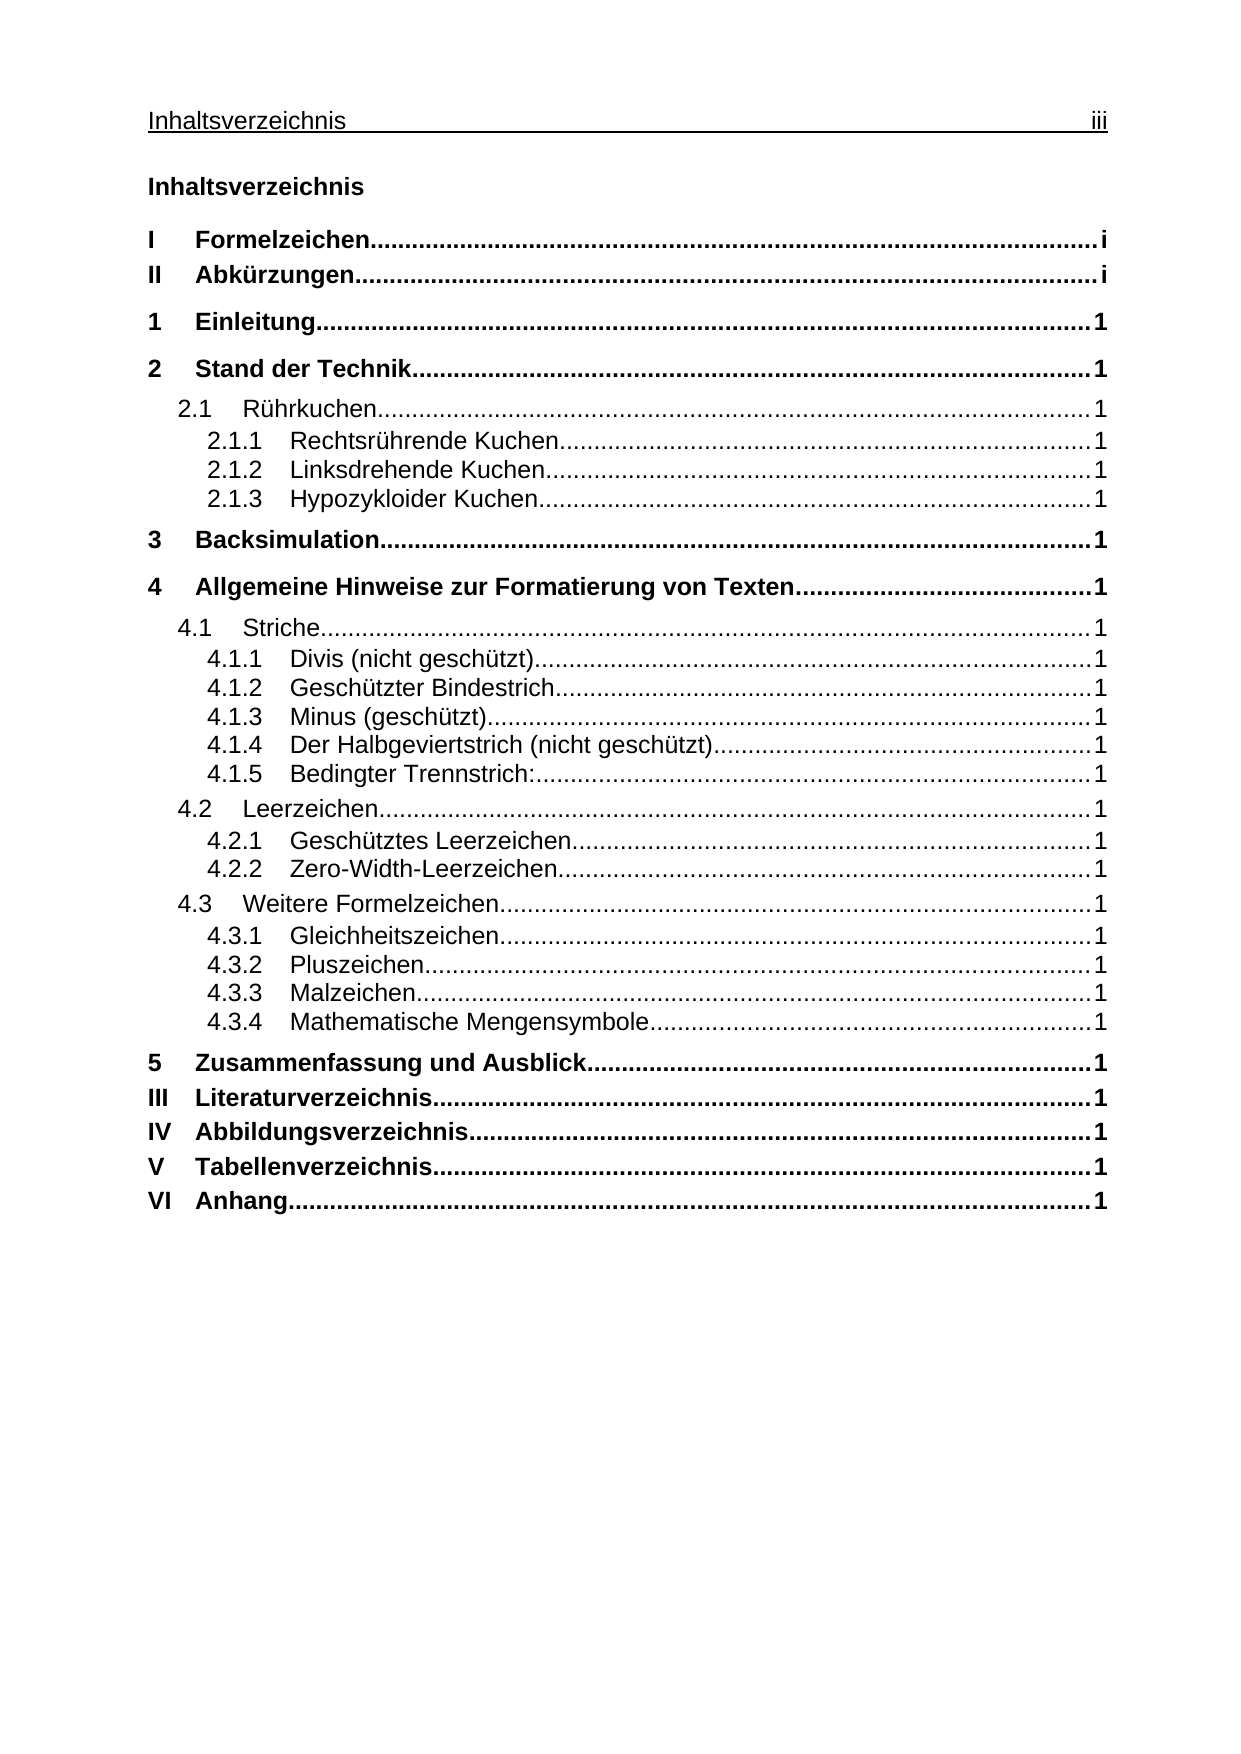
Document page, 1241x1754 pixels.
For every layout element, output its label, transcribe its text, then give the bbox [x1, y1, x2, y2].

text 4.1.5 Bedingter Trennstrich: 1 [207, 759, 1110, 788]
text III Literaturverzeichnis 1 [148, 1083, 1110, 1112]
text 2.1.2 Linksdrehende Kuchen 1 [207, 455, 1110, 483]
text V Tabellenverzeichnis 1 [148, 1152, 1110, 1181]
text 4.1.2 Geschützter Bindestrich 1 [207, 673, 1110, 702]
text 2.1.1 Rechtsrührende Kuchen 1 [207, 426, 1110, 455]
text 4.1.4 Der Halbgeviertstrich (nicht geschützt) 1 [207, 730, 1110, 759]
text 4.3.1 Gleichheitszeichen 1 [207, 921, 1110, 950]
text 1 Einleitung 1 [148, 307, 1110, 336]
text 4.2 Leerzeichen 1 [177, 794, 1110, 823]
text 3 Backsimulation 1 [148, 525, 1110, 553]
text 4.1.1 Divis (nicht geschützt) 1 [207, 644, 1110, 673]
text 4 Allgemeine Hinweise zur Formatierung von Texten 1 [148, 572, 1110, 601]
text 4.3.2 Pluszeichen 1 [207, 950, 1110, 978]
text 4.3 Weitere Formelzeichen 1 [177, 889, 1110, 918]
text VI Anhang 1 [148, 1186, 1110, 1215]
text IV Abbildungsverzeichnis 1 [148, 1117, 1110, 1146]
text I Formelzeichen i [148, 225, 1110, 254]
text 4.1.3 Minus (geschützt) 1 [207, 702, 1110, 730]
text 2.1.3 Hypozykloider Kuchen 1 [207, 483, 1110, 512]
text 4.1 Striche 1 [177, 612, 1110, 641]
text 4.3.3 Malzeichen 1 [207, 978, 1110, 1007]
text Inhaltsverzeichnis [148, 172, 1110, 200]
text 4.2.2 Zero-Width-Leerzeichen 1 [207, 854, 1110, 883]
text II Abkürzungen i [148, 260, 1110, 288]
text 4.3.4 Mathematische Mengensymbole 1 [207, 1007, 1110, 1036]
text 2 Stand der Technik 1 [148, 354, 1110, 382]
text 5 Zusammenfassung und Ausblick 1 [148, 1048, 1110, 1077]
text 2.1 Rührkuchen 1 [177, 394, 1110, 423]
text 4.2.1 Geschütztes Leerzeichen 1 [207, 826, 1110, 854]
